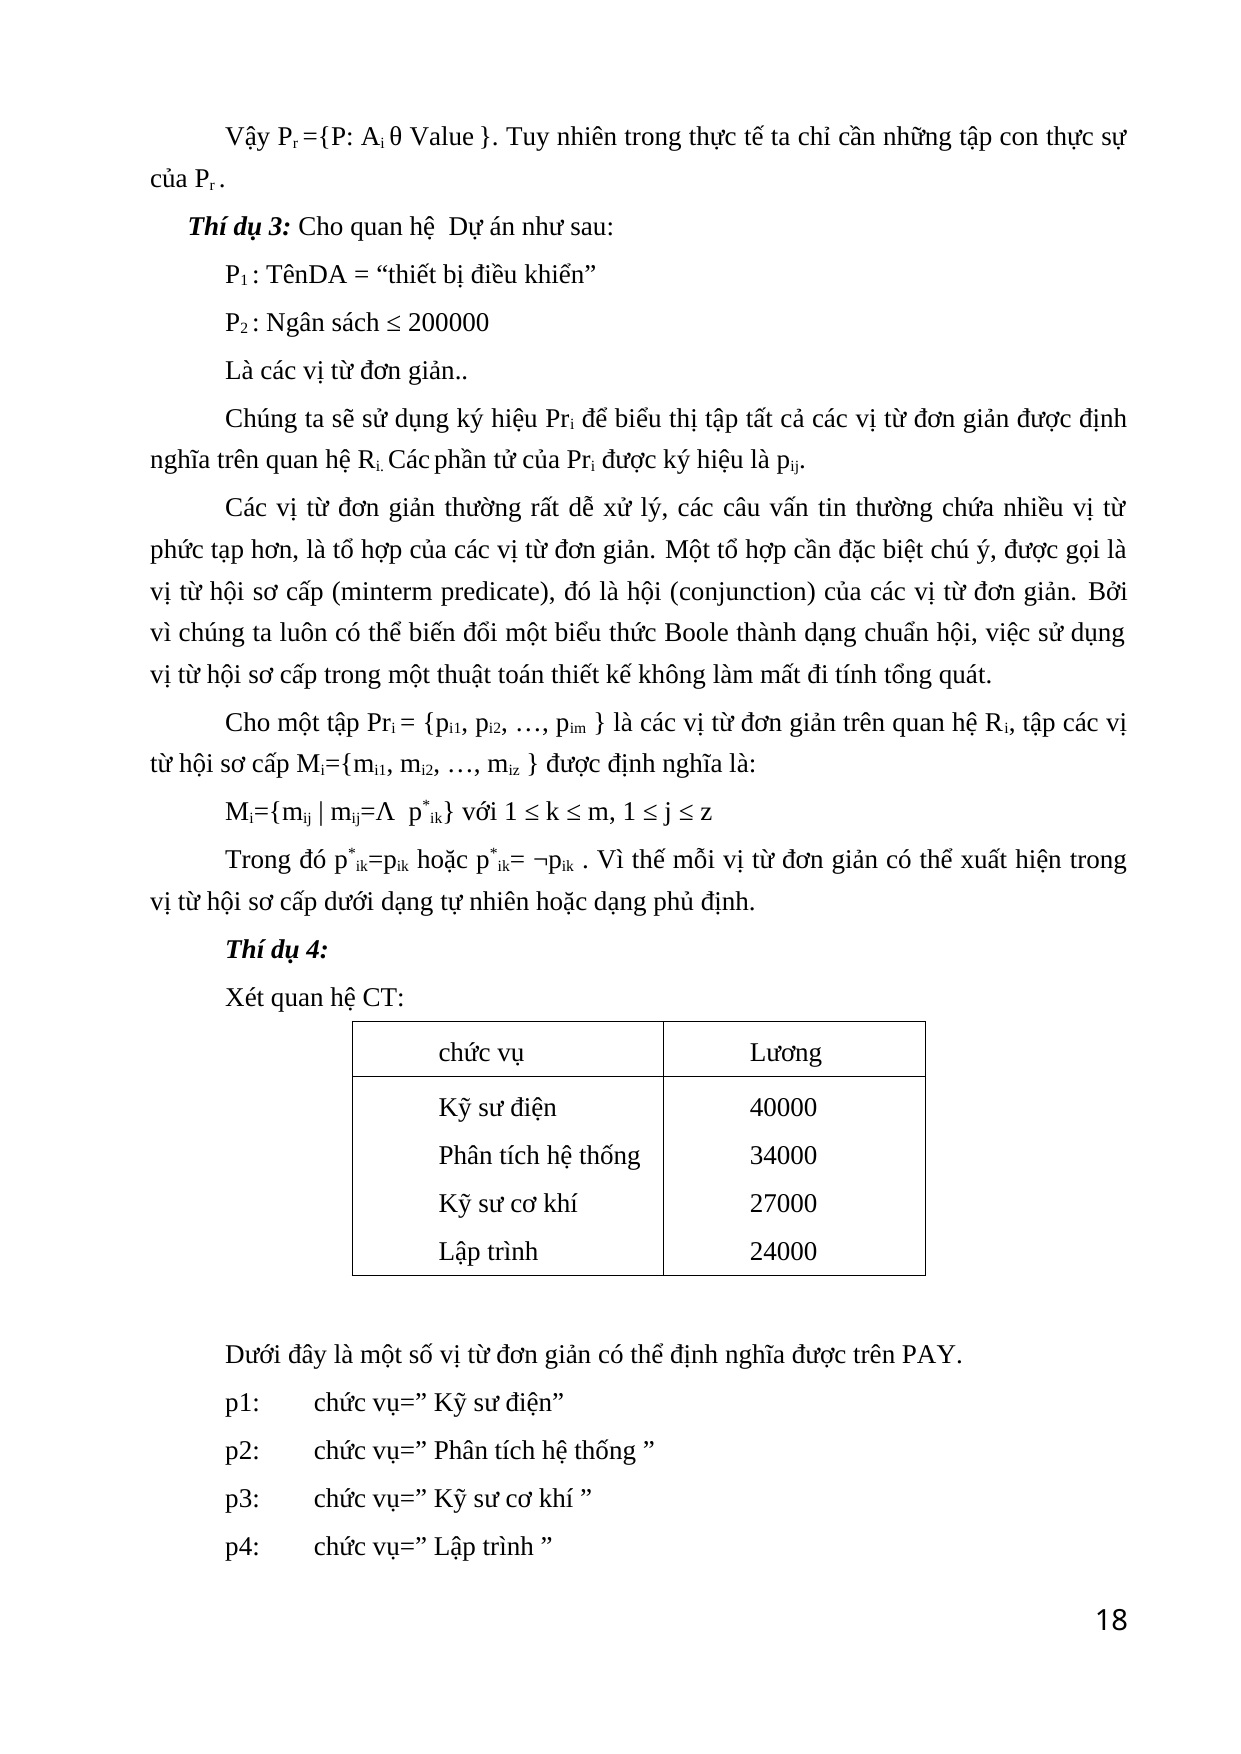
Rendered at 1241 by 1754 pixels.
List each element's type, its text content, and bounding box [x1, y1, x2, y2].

text Thí dụ 3: Cho quan hệ Dự án như sau: [150, 202, 1128, 244]
table_cell 40000 34000 27000 24000 [664, 1077, 925, 1275]
text Mi={mij | mij=Λ p*ik} với 1 ≤ k ≤ m, 1 ≤ j ≤ z [150, 787, 1128, 829]
text p3: chức vụ=” Kỹ sư cơ khí ” [150, 1474, 1128, 1516]
text Các vị từ đơn giản thường rất dễ xử lý, các câu vấn tin thường chứa nhiều vị từ phức tạp hơn, là tổ hợp của các vị từ đơn giản. Một tổ hợp cần đặc biệt chú ý, được gọi là vị từ hội sơ cấp (minterm predicate), đó là hội (conjunction) của các vị từ đơn giản. Bởi vì chúng ta luôn có thể biến đổi một biểu thức Boole thành dạng chuẩn hội, việc sử dụng vị từ hội sơ cấp trong một thuật toán thiết kế không làm mất đi tính tổng quát. [150, 483, 1128, 692]
text p4: chức vụ=” Lập trình ” [150, 1522, 1128, 1563]
table_cell Kỹ sư điện Phân tích hệ thống Kỹ sư cơ khí Lập trình [353, 1077, 663, 1275]
text p2: chức vụ=” Phân tích hệ thống ” [150, 1426, 1128, 1468]
text Chúng ta sẽ sử dụng ký hiệu Pri để biểu thị tập tất cả các vị từ đơn giản được định nghĩa trên quan hệ Ri. Các phần tử của Pri được ký hiệu là pij. [150, 394, 1128, 477]
text Vậy Pr ={P: Ai θ Value }. Tuy nhiên trong thực tế ta chỉ cần những tập con thực sự của Pr . [150, 112, 1128, 196]
text p1: chức vụ=” Kỹ sư điện” [150, 1378, 1128, 1420]
text Là các vị từ đơn giản.. [150, 346, 1128, 387]
text Thí dụ 4: [150, 925, 1128, 967]
table_header chức vụ [353, 1022, 663, 1076]
text P2 : Ngân sách ≤ 200000 [150, 298, 1128, 339]
text Dưới đây là một số vị từ đơn giản có thể định nghĩa được trên PAY. [150, 1330, 1128, 1372]
text Cho một tập Pri = {pi1, pi2, …, pim } là các vị từ đơn giản trên quan hệ Ri, tập các vị từ hội sơ cấp Mi={mi1, mi2, …, miz } được định nghĩa là: [150, 698, 1128, 781]
table_header Lương [664, 1022, 925, 1076]
text Xét quan hệ CT: [150, 973, 1128, 1014]
text Trong đó p*ik=pik hoặc p*ik= ¬pik . Vì thế mỗi vị từ đơn giản có thể xuất hiện trong vị từ hội sơ cấp dưới dạng tự nhiên hoặc dạng phủ định. [150, 835, 1128, 919]
text P1 : TênDA = “thiết bị điều khiển” [150, 250, 1128, 292]
